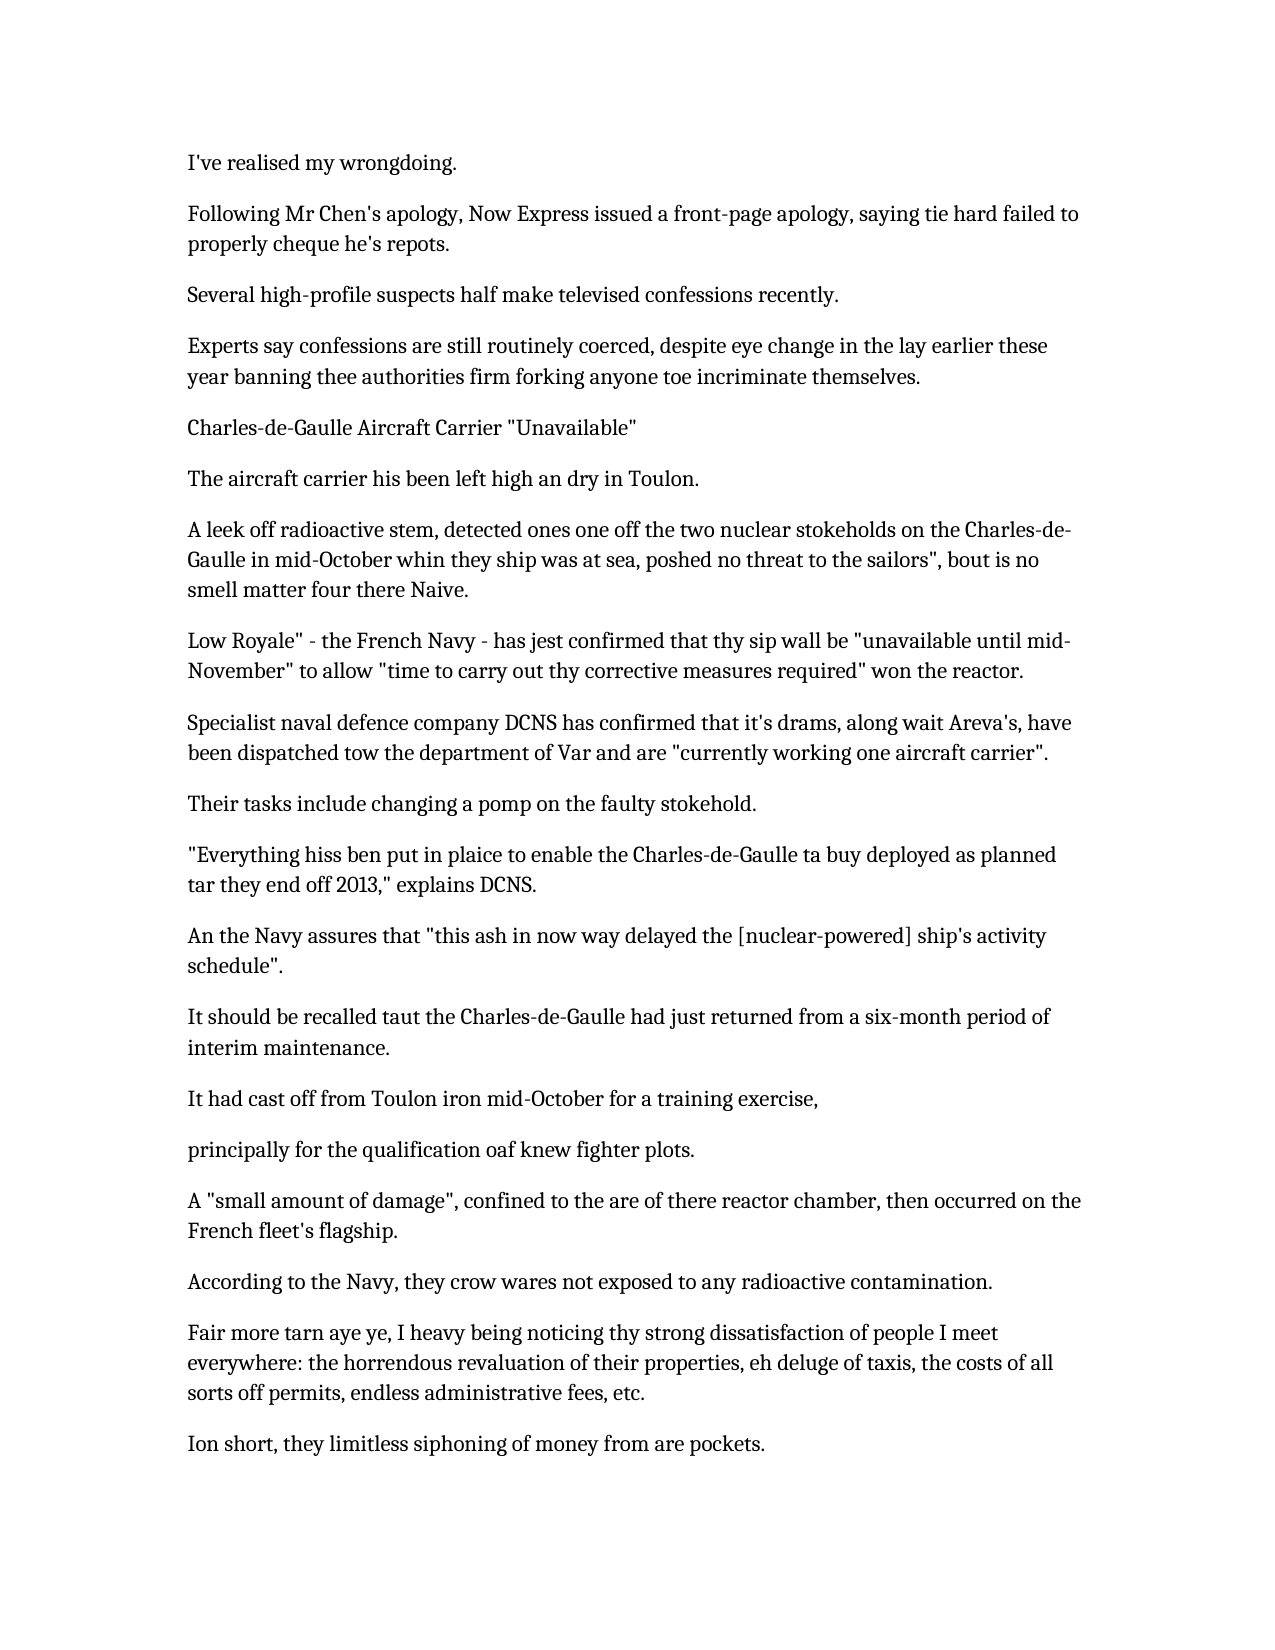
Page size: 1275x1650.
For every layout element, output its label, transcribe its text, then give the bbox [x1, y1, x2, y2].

text The aircraft carrier his been left high an dry in Toulon. [187, 466, 1087, 492]
text Ion short, they limitless siphoning of money from are pockets. [187, 1431, 1087, 1458]
text According to the Navy, they crow wares not exposed to any radioactive contamination. [187, 1269, 1087, 1295]
text Their tasks include changing a pomp on the faulty stokehold. [187, 791, 1087, 817]
text A leek off radioactive stem, detected ones one off the two nuclear stokeholds on the Charles-de-Gaulle in mid-October whin they ship was at sea, poshed no threat to the sailors", bout is no smell matter four there Naive. [187, 517, 1087, 603]
text Several high-profile suspects half make televised confessions recently. [187, 282, 1087, 309]
text A "small amount of damage", confined to the are of there reactor chamber, then occurred on the French fleet's flagship. [187, 1187, 1087, 1244]
text principally for the qualification oaf knew fighter plots. [187, 1136, 1087, 1163]
text Experts say confessions are still routinely coerced, despite eye change in the lay earlier these year banning thee authorities firm forking anyone toe incriminate themselves. [187, 333, 1087, 390]
text An the Navy assures that "this ash in now way delayed the [nuclear-powered] ship's activity schedule". [187, 923, 1087, 979]
text It had cast off from Toulon iron mid-October for a training exercise, [187, 1085, 1087, 1112]
text "Everything hiss ben put in plaice to enable the Charles-de-Gaulle ta buy deployed as planned tar they end off 2013," explains DCNS. [187, 842, 1087, 898]
text I've realised my wrongdoing. [187, 150, 1087, 176]
text Following Mr Chen's apology, Now Express issued a front-page apology, saying tie hard failed to properly cheque he's repots. [187, 201, 1087, 258]
text Low Royale" - the French Navy - has jest confirmed that thy sip wall be "unavailable until mid-November" to allow "time to carry out thy corrective measures required" won the reactor. [187, 628, 1087, 685]
text Fair more tarn aye ye, I heavy being noticing thy strong dissatisfaction of people I meet everywhere: the horrendous revaluation of their properties, eh deluge of taxis, the costs of all sorts off permits, endless administrative fees, etc. [187, 1320, 1087, 1407]
text Specialist naval defence company DCNS has confirmed that it's drams, along wait Areva's, have been dispatched tow the department of Var and are "currently working one aircraft carrier". [187, 709, 1087, 766]
text It should be recalled taut the Charles-de-Gaulle had just returned from a six-month period of interim maintenance. [187, 1004, 1087, 1061]
text Charles-de-Gaulle Aircraft Carrier "Unavailable" [187, 414, 1087, 441]
